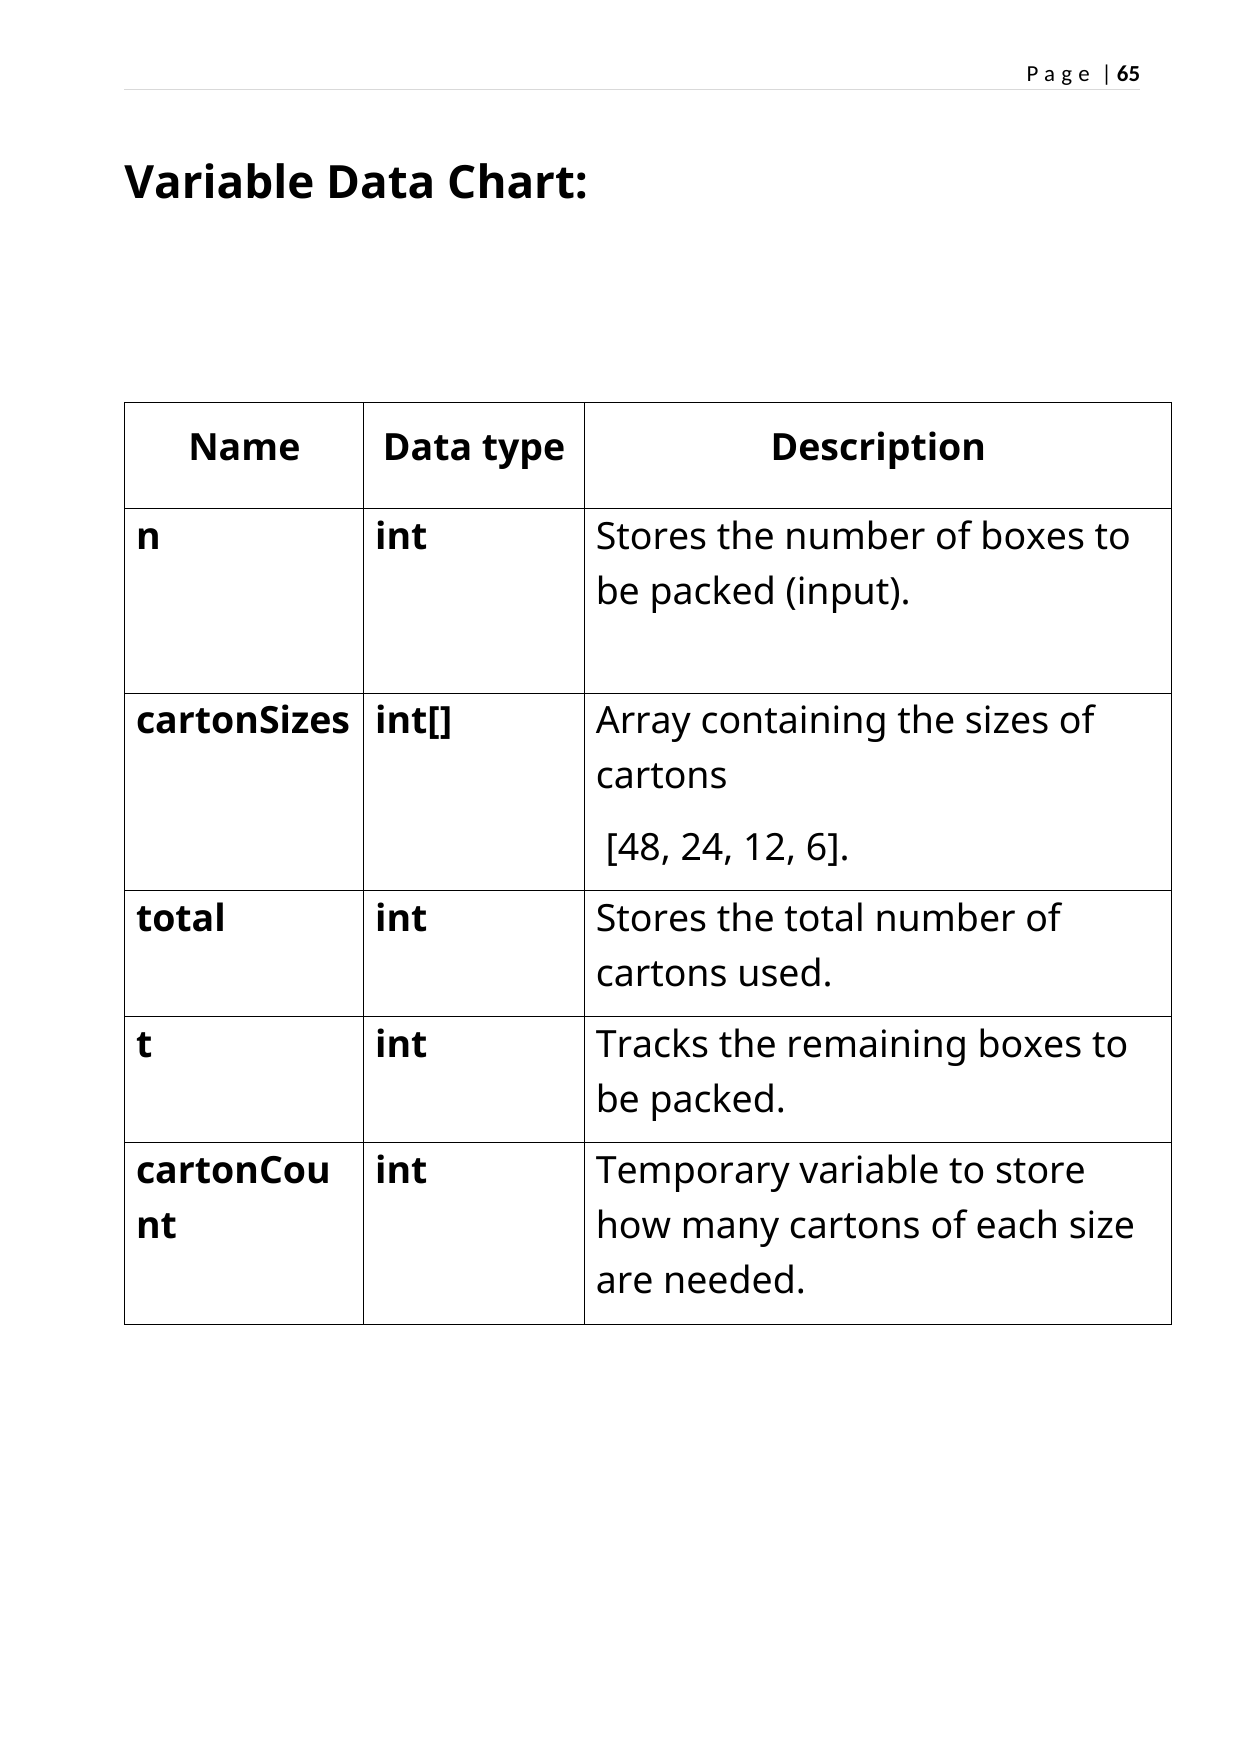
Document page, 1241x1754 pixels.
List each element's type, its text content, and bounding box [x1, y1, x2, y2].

table_cell int[] [364, 694, 584, 890]
table_cell int [364, 509, 584, 692]
table_header Name [125, 403, 363, 508]
table_cell t [125, 1017, 363, 1142]
table_cell int [364, 891, 584, 1016]
text Variable Data Chart: [124, 150, 1140, 212]
table_cell int [364, 1017, 584, 1142]
table_cell Stores the number of boxes to be packed (input). [585, 509, 1171, 692]
table_cell Array containing the sizes of cartons [48, 24, 12, 6]. [585, 694, 1171, 890]
table_cell Temporary variable to store how many cartons of each size are needed. [585, 1143, 1171, 1323]
table_cell cartonCount [125, 1143, 363, 1323]
table_cell total [125, 891, 363, 1016]
table_cell int [364, 1143, 584, 1323]
table_cell n [125, 509, 363, 692]
table_header Data type [364, 403, 584, 508]
table_cell cartonSizes [125, 694, 363, 890]
table_cell Stores the total number of cartons used. [585, 891, 1171, 1016]
table_cell Tracks the remaining boxes to be packed. [585, 1017, 1171, 1142]
table_header Description [585, 403, 1171, 508]
